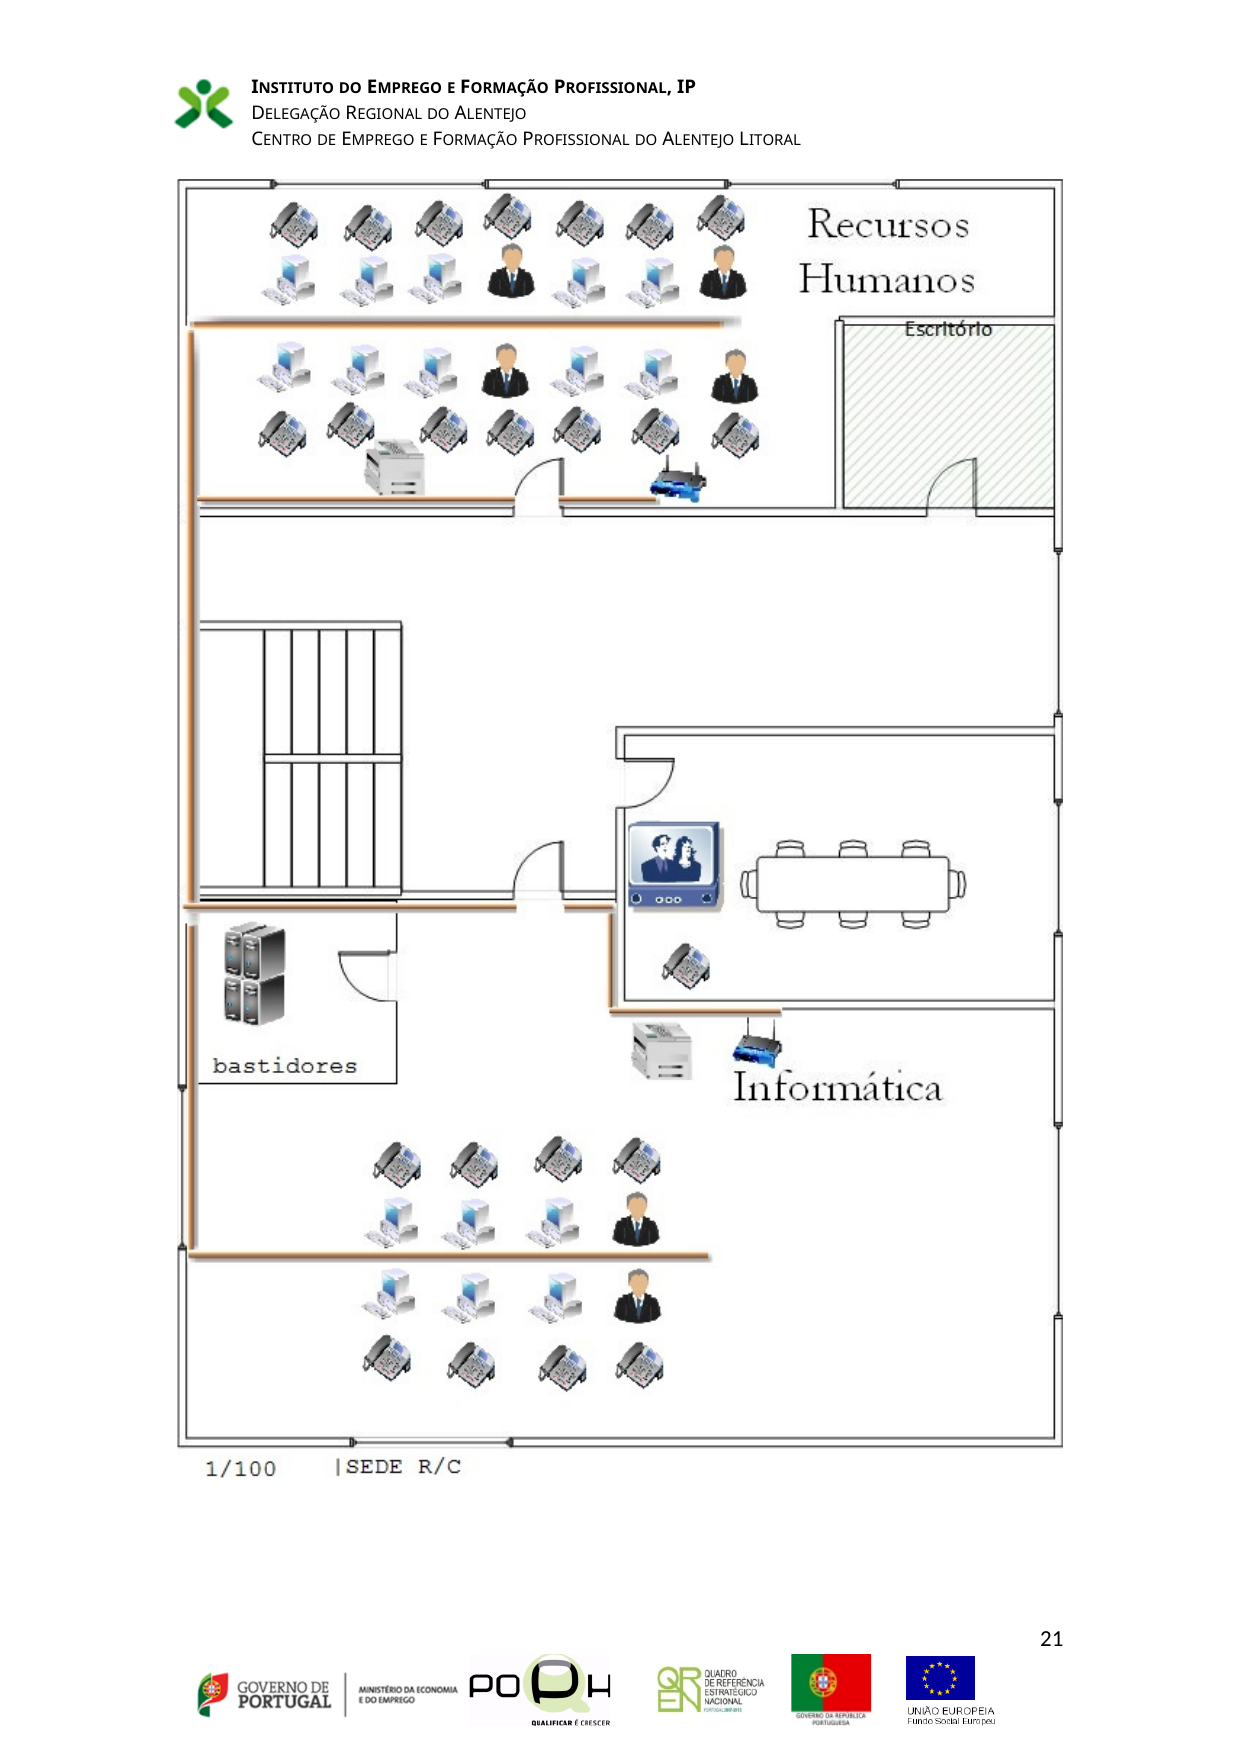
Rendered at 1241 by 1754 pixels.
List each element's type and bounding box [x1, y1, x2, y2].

picture [903, 1654, 997, 1726]
picture [177, 178, 1063, 1495]
picture [169, 75, 245, 132]
picture [791, 1654, 872, 1726]
picture [649, 1654, 771, 1726]
picture [177, 1652, 611, 1737]
